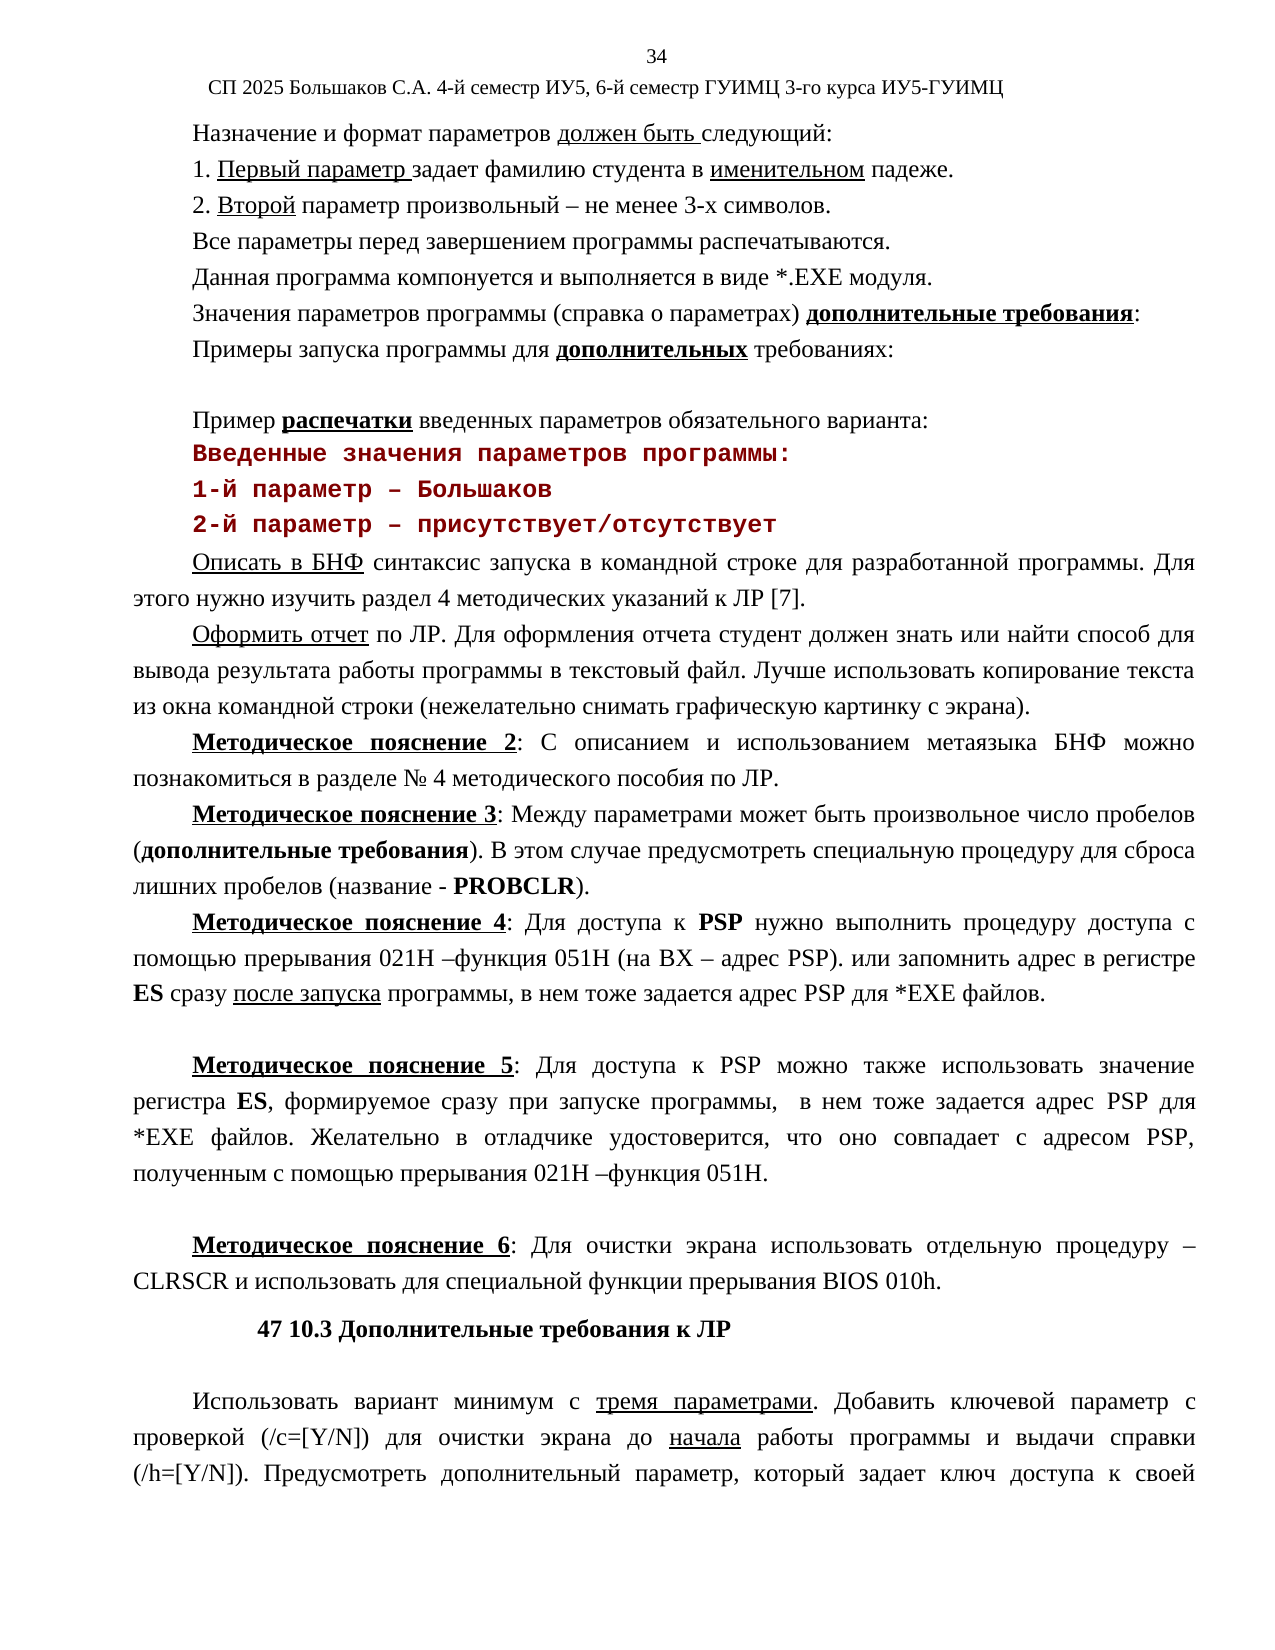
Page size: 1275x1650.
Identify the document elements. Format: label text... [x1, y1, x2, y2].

text Все параметры перед завершением программы распечатываются. [133, 226, 1196, 255]
text Введенные значения параметров программы: [133, 441, 1196, 469]
text Методическое пояснение 2: С описанием и использованием метаязыка БНФ можно познакомиться в разделе № 4 методического пособия по ЛР. [133, 727, 1196, 792]
text Методическое пояснение 6: Для очистки экрана использовать отдельную процедуру – CLRSCR и использовать для специальной функции прерывания BIOS 010h. [133, 1230, 1196, 1295]
text Данная программа компонуется и выполняется в виде *.EXE модуля. [133, 262, 1196, 291]
text Примеры запуска программы для дополнительных требованиях: [133, 334, 1196, 362]
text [133, 1386, 1196, 1487]
subtitle 10.3 Дополнительные требования к ЛР [183, 1314, 1196, 1343]
text Оформить отчет по ЛР. Для оформления отчета студент должен знать или найти способ для вывода результата работы программы в текстовый файл. Лучше использовать копирование текста из окна командной строки (нежелательно снимать графическую картинку с экрана). [133, 619, 1196, 720]
text Методическое пояснение 3: Между параметрами может быть произвольное число пробелов (дополнительные требования). В этом случае предусмотреть специальную процедуру для сброса лишних пробелов (название - PROBCLR). [133, 799, 1196, 899]
text Пример распечатки введенных параметров обязательного варианта: [133, 405, 1196, 434]
text Значения параметров программы (справка о параметрах) дополнительные требования: [133, 298, 1196, 327]
text 2-й параметр – присутствует/отсутствует [133, 512, 1196, 540]
text Методическое пояснение 5: Для доступа к PSP можно также использовать значение регистра ES, формируемое сразу при запуске программы, в нем тоже задается адрес PSP для *EXE файлов. Желательно в отладчике удостоверится, что оно совпадает с адресом PSP, полученным с помощью прерывания 021H –функция 051H. [133, 1050, 1196, 1187]
text Назначение и формат параметров должен быть следующий: [133, 118, 1196, 147]
text Методическое пояснение 4: Для доступа к PSP нужно выполнить процедуру доступа с помощью прерывания 021H –функция 051H (на BX – адрес PSP). или запомнить адрес в регистре ES сразу после запуска программы, в нем тоже задается адрес PSP для *EXE файлов. [133, 907, 1196, 1007]
text Описать в БНФ синтаксис запуска в командной строке для разработанной программы. Для этого нужно изучить раздел 4 методических указаний к ЛР [7]. [133, 547, 1196, 612]
text 2. Второй параметр произвольный – не менее 3-х символов. [133, 190, 1196, 219]
text 1. Первый параметр задает фамилию студента в именительном падеже. [133, 154, 1196, 183]
text 1-й параметр – Большаков [133, 476, 1196, 505]
